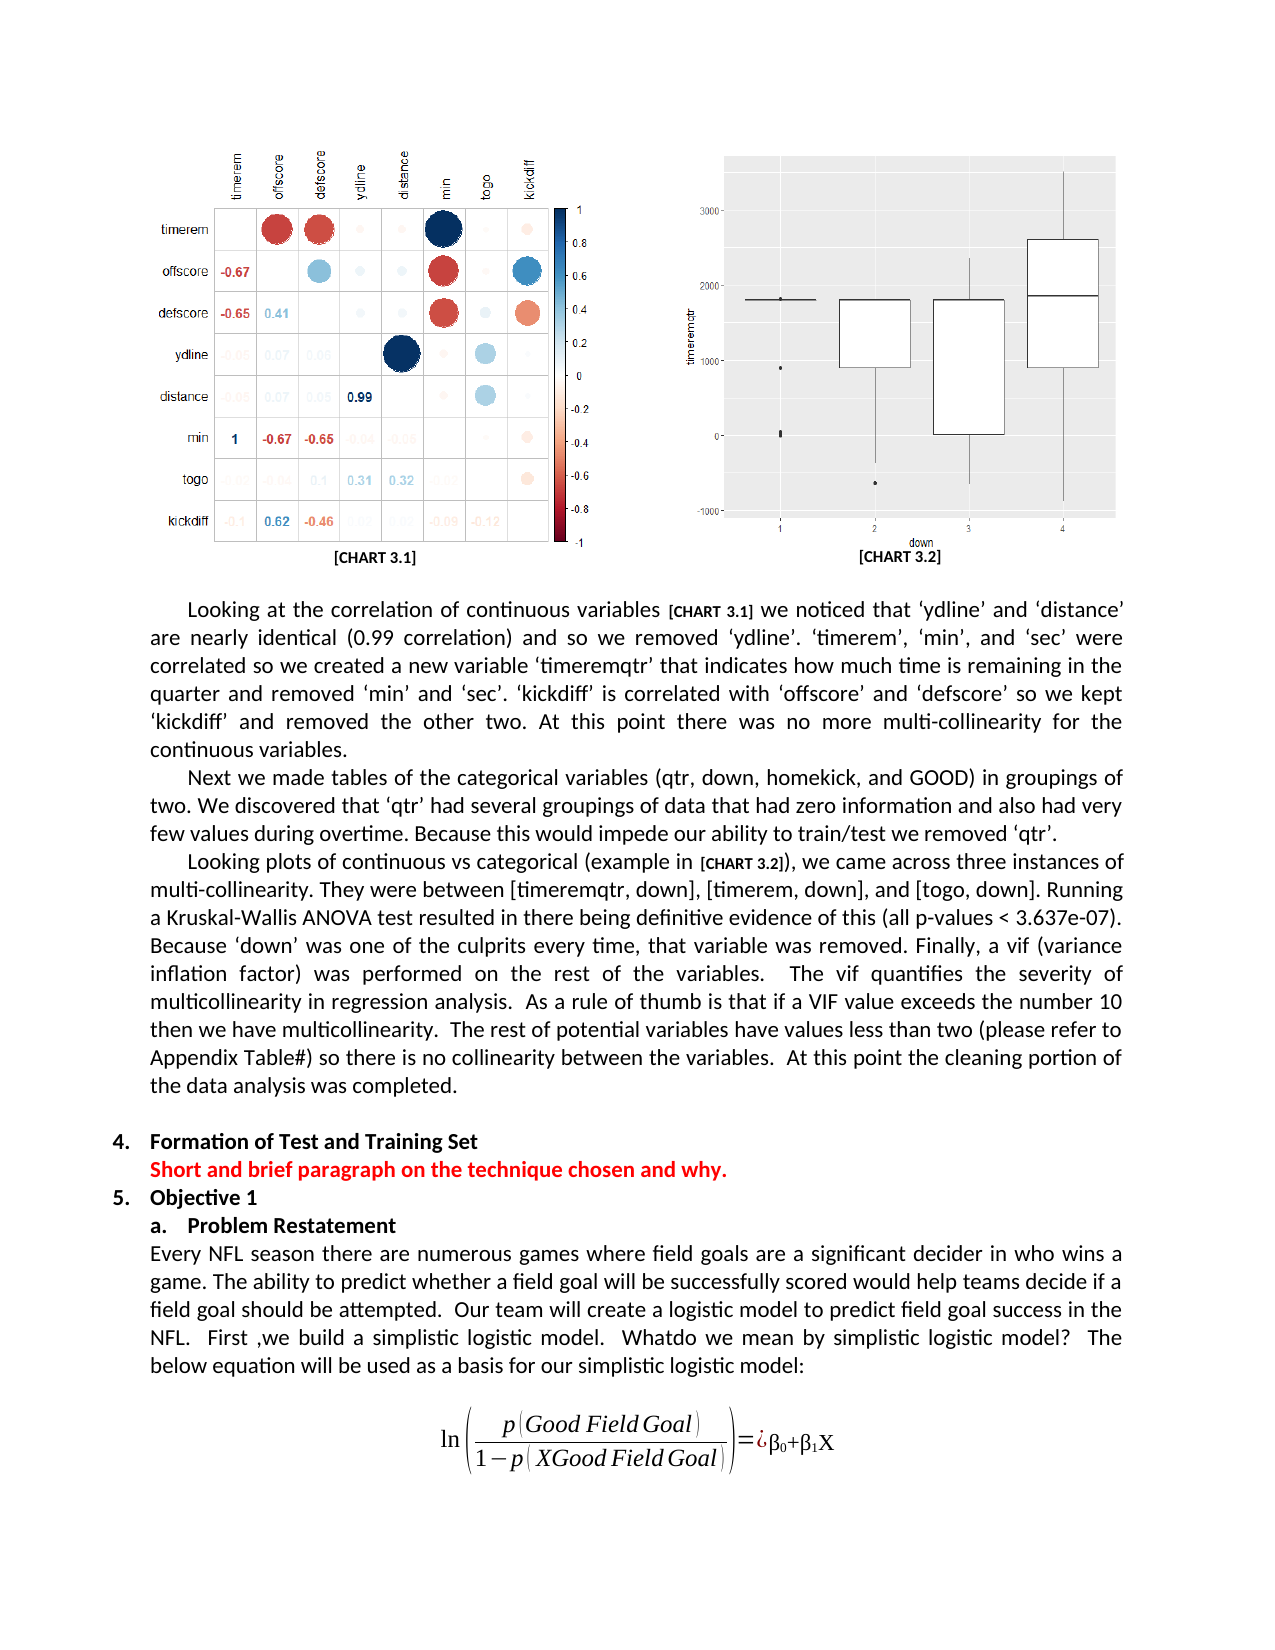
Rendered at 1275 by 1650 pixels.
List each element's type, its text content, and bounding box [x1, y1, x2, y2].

text [CHART 3.1] [150, 547, 600, 567]
text Every NFL season there are numerous games where field goals are a significant decider in who wins a game. The ability to predict whether a field goal will be successfully scored would help teams decide if a field goal should be attempted. Our team will create a logistic model to predict field goal success in the NFL. First ,we build a simplistic logistic model. Whatdo we mean by simplistic logistic model? The below equation will be used as a basis for our simplistic logistic model: [150, 1239, 1125, 1379]
text Short and brief paragraph on the technique chosen and why. [150, 1155, 1125, 1183]
picture [159, 150, 591, 547]
list Objective 1 [112, 1183, 1125, 1211]
picture [684, 150, 1116, 547]
text Next we made tables of the categorical variables (qtr, down, homekick, and GOOD) in groupings of two. We discovered that ‘qtr’ had several groupings of data that had zero information and also had very few values during overtime. Because this would impede our ability to train/test we removed ‘qtr’. [150, 763, 1125, 847]
text Looking plots of continuous vs categorical (example in [CHART 3.2]), we came across three instances of multi-collinearity. They were between [timeremqtr, down], [timerem, down], and [togo, down]. Running a Kruskal-Wallis ANOVA test resulted in there being definitive evidence of this (all p-values < 3.637e-07). Because ‘down’ was one of the culprits every time, that variable was removed. Finally, a vif (variance inflation factor) was performed on the rest of the variables. The vif quantifies the severity of multicollinearity in regression analysis. As a rule of thumb is that if a VIF value exceeds the number 10 then we have multicollinearity. The rest of potential variables have values less than two (please refer to Appendix Table#) so there is no collinearity between the variables. At this point the cleaning portion of the data analysis was completed. [150, 847, 1125, 1099]
list Problem Restatement [150, 1211, 1125, 1239]
list Formation of Test and Training Set [112, 1127, 1125, 1155]
text β0+β1X [150, 1406, 1125, 1477]
text Looking at the correlation of continuous variables [CHART 3.1] we noticed that ‘ydline’ and ‘distance’ are nearly identical (0.99 correlation) and so we removed ‘ydline’. ‘timerem’, ‘min’, and ‘sec’ were correlated so we created a new variable ‘timeremqtr’ that indicates how much time is remaining in the quarter and removed ‘min’ and ‘sec’. ‘kickdiff’ is correlated with ‘offscore’ and ‘defscore’ so we kept ‘kickdiff’ and removed the other two. At this point there was no more multi-collinearity for the continuous variables. [150, 595, 1125, 763]
